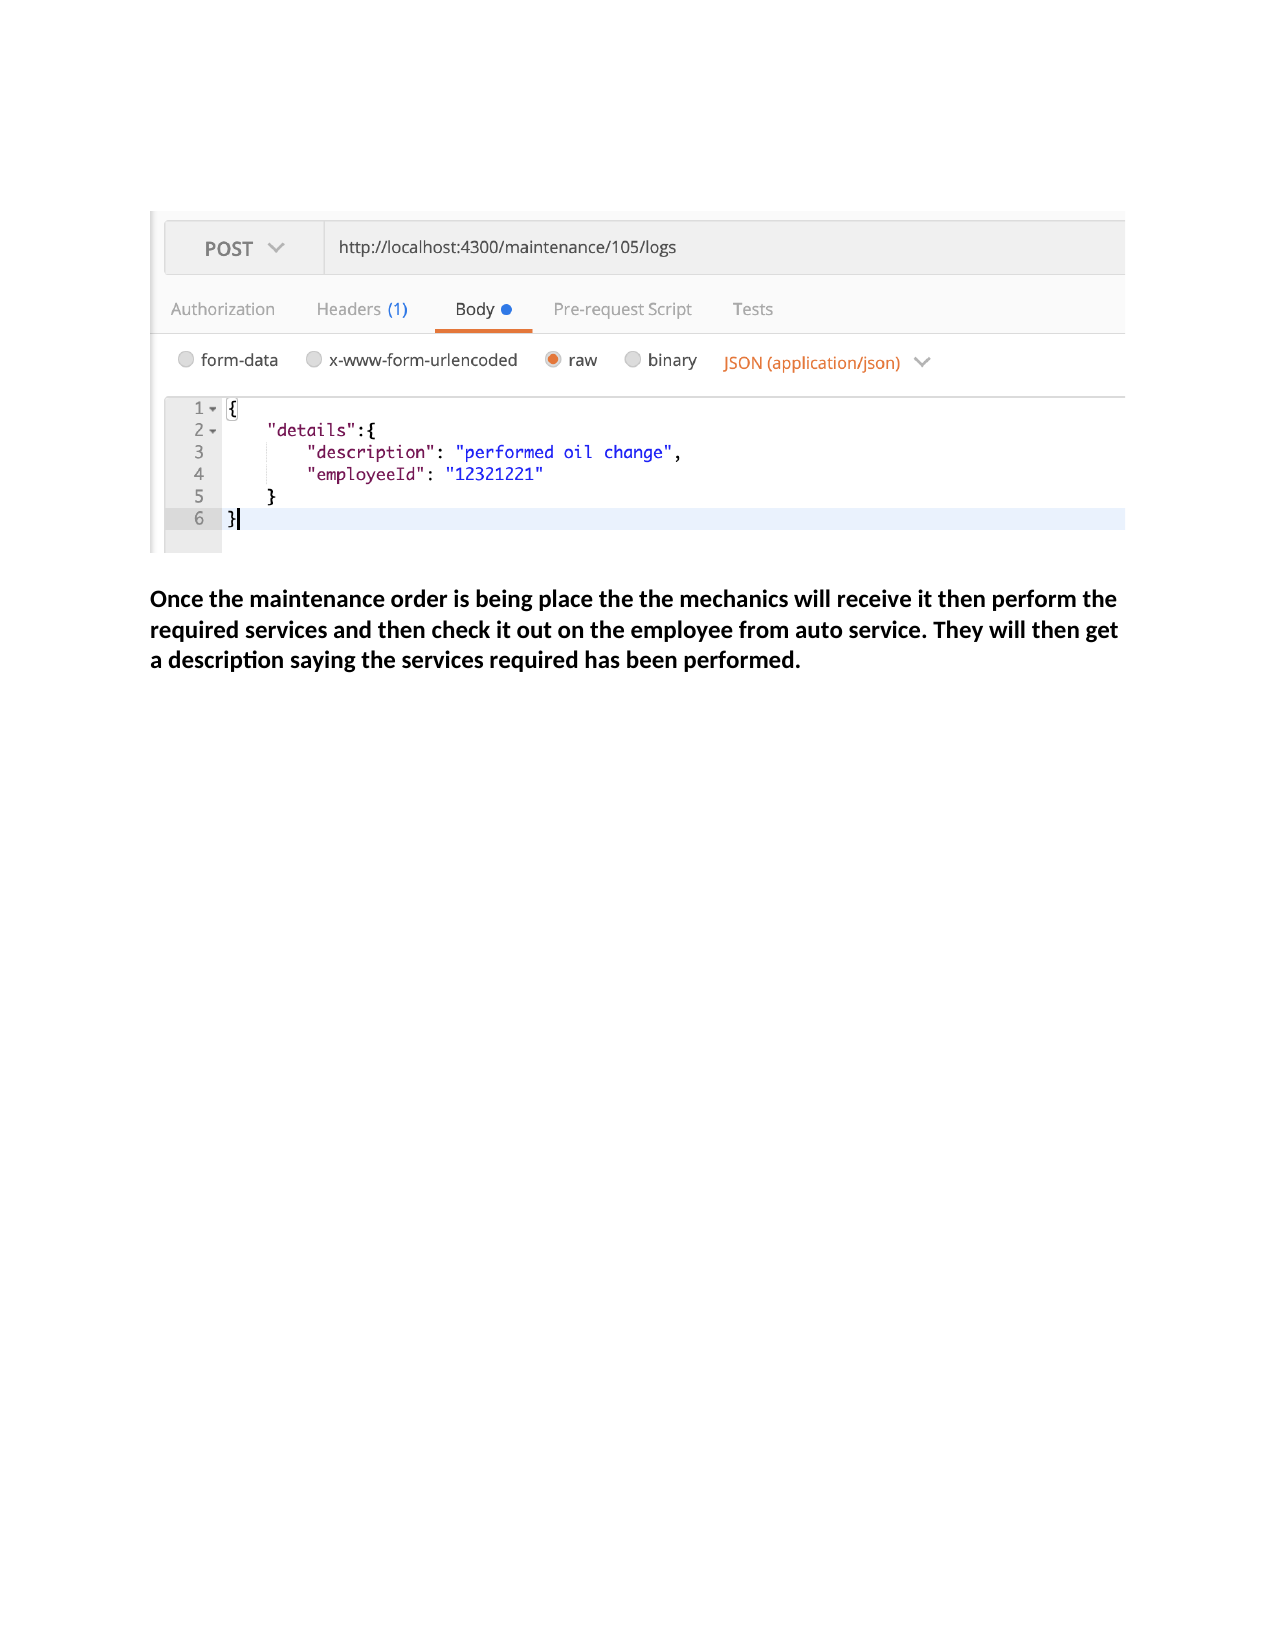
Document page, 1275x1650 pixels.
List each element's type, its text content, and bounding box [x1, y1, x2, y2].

picture [150, 211, 1125, 553]
text Once the maintenance order is being place the the mechanics will receive it then perform the required services and then check it out on the employee from auto service. They will then get a description saying the services required has been performed. [150, 583, 1125, 675]
